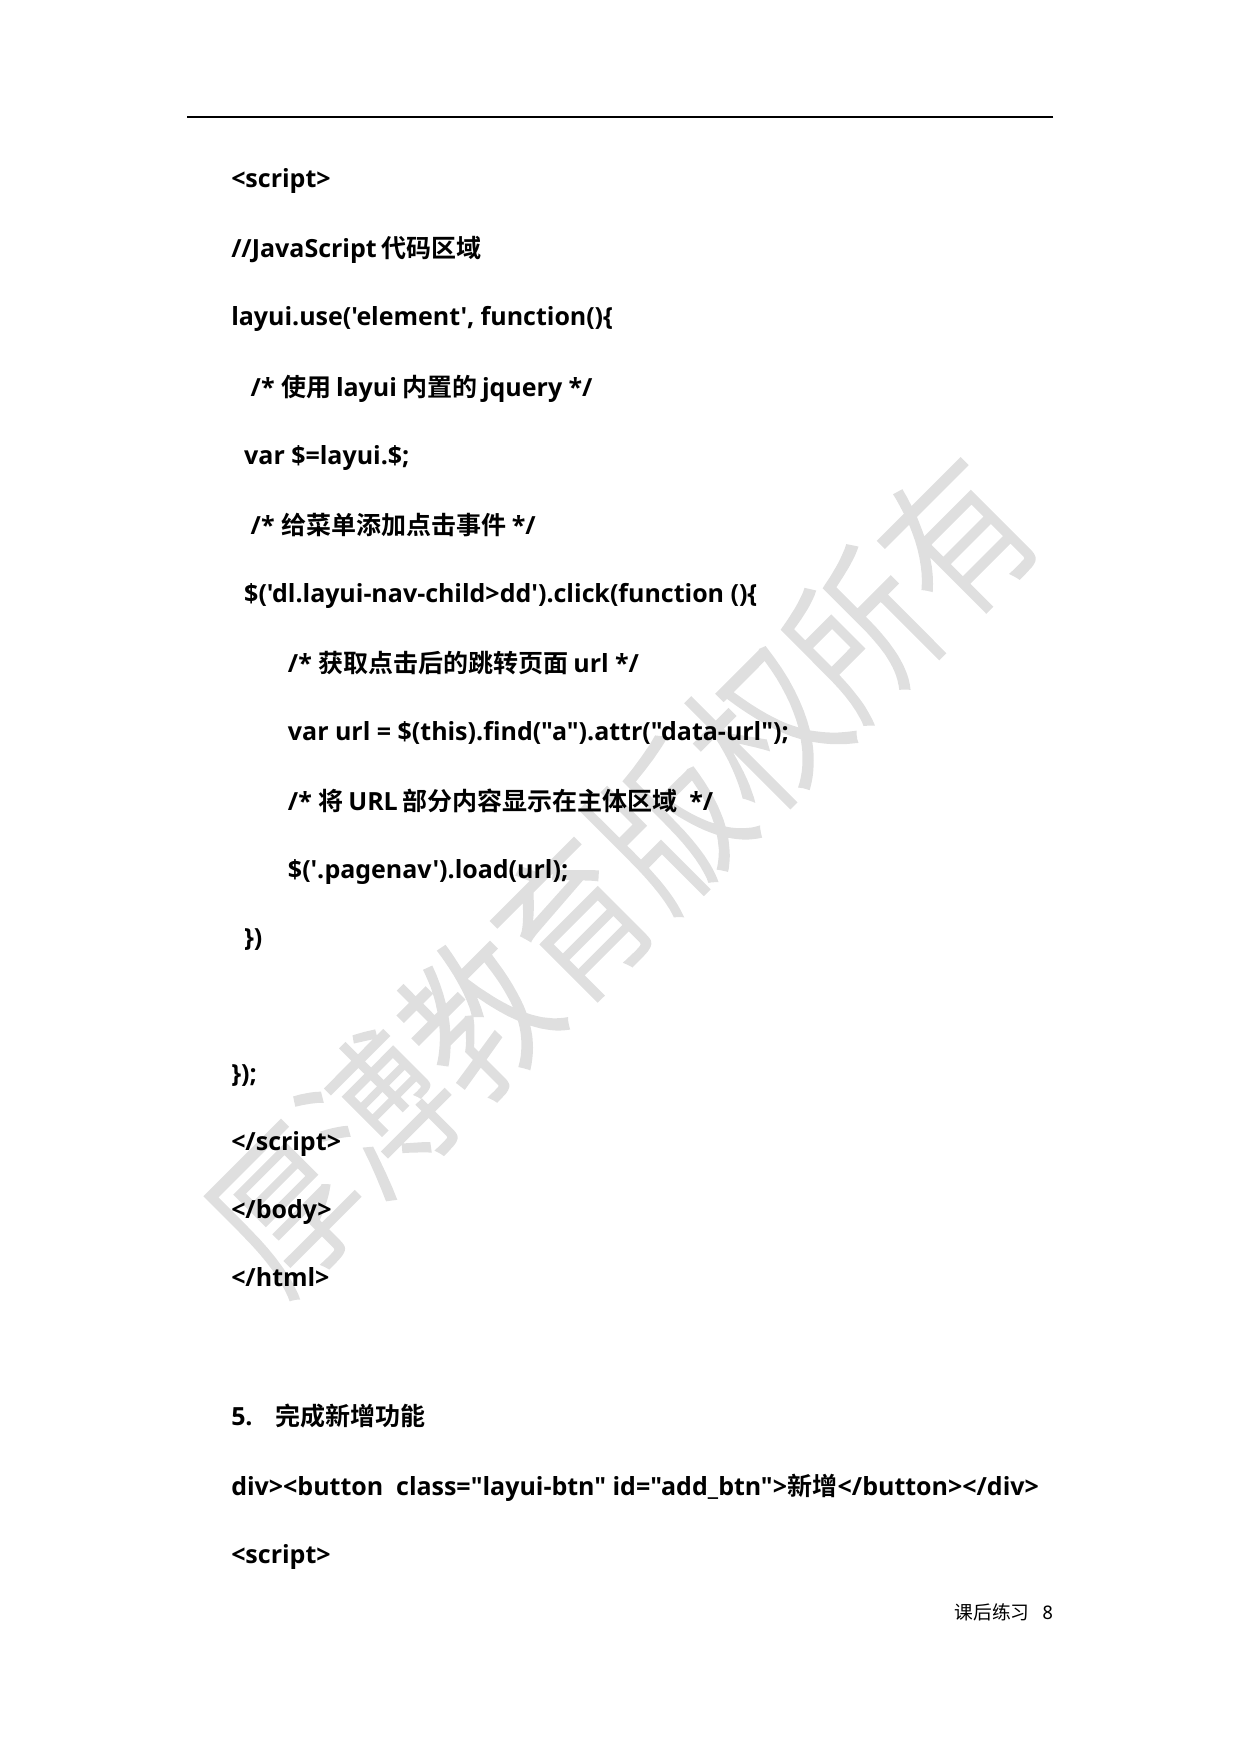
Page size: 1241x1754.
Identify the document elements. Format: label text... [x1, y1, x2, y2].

list </html> [231, 1260, 1053, 1294]
list /* 给菜单添加点击事件 */ [231, 505, 1053, 542]
list <script> [231, 161, 1053, 195]
list /* 获取点击后的跳转页面url */ [231, 643, 1053, 680]
list <script> [231, 1537, 1053, 1571]
list $('dl.layui-nav-child>dd').click(function (){ [231, 576, 1053, 609]
list div><button class="layui-btn" id="add_btn">新增</button></div> [231, 1466, 1053, 1503]
list //JavaScript代码区域 [231, 229, 1053, 265]
list layui.use('element', function(){ [231, 299, 1053, 333]
list $('.pagenav').load(url); [231, 852, 1053, 886]
list </script> [231, 1124, 1053, 1158]
list }); [231, 1056, 1053, 1090]
list var url = $(this).find("a").attr("data-url"); [231, 714, 1053, 748]
list }) [231, 920, 1053, 954]
text 完成新增功能 [231, 1396, 1053, 1432]
list /* 使用layui内置的jquery */ [231, 367, 1053, 403]
list var $=layui.$; [231, 437, 1053, 471]
list </body> [231, 1192, 1053, 1226]
list /* 将URL部分内容显示在主体区域 */ [231, 782, 1053, 818]
